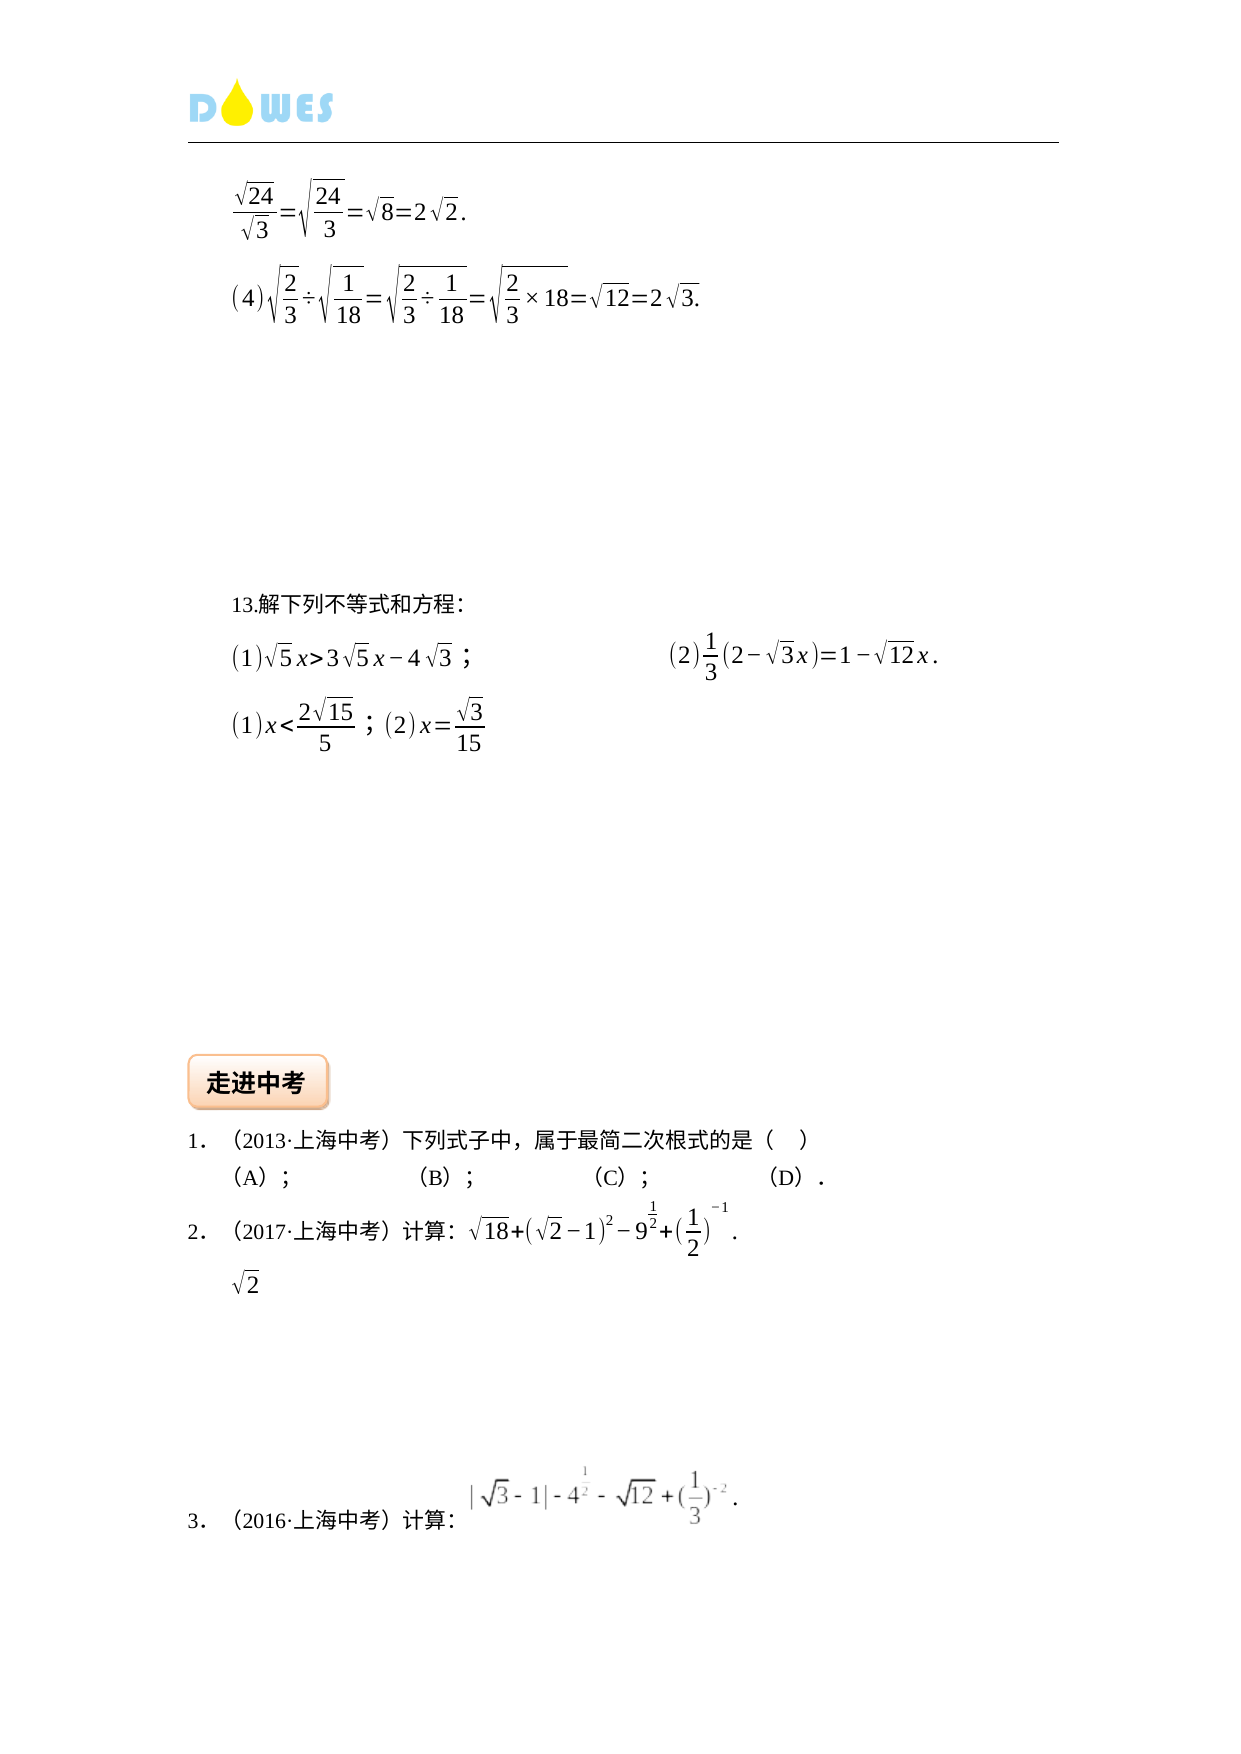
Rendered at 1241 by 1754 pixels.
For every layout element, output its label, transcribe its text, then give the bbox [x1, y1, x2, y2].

text 1．（2013·上海中考）下列式子中，属于最简二次根式的是（ ） [187, 1123, 1053, 1155]
text (3) [187, 162, 1053, 259]
text 答案： [187, 693, 1053, 758]
text 答案：2+ [187, 1267, 1053, 1299]
text 2．（2017·上海中考）计算： [187, 1197, 1053, 1262]
text 3．（2016·上海中考）计算： [187, 1449, 1053, 1546]
picture [178, 71, 346, 139]
text （A）； （B）； （C）； （D）． [187, 1160, 1053, 1192]
text 13.解下列不等式和方程： [187, 587, 1053, 619]
